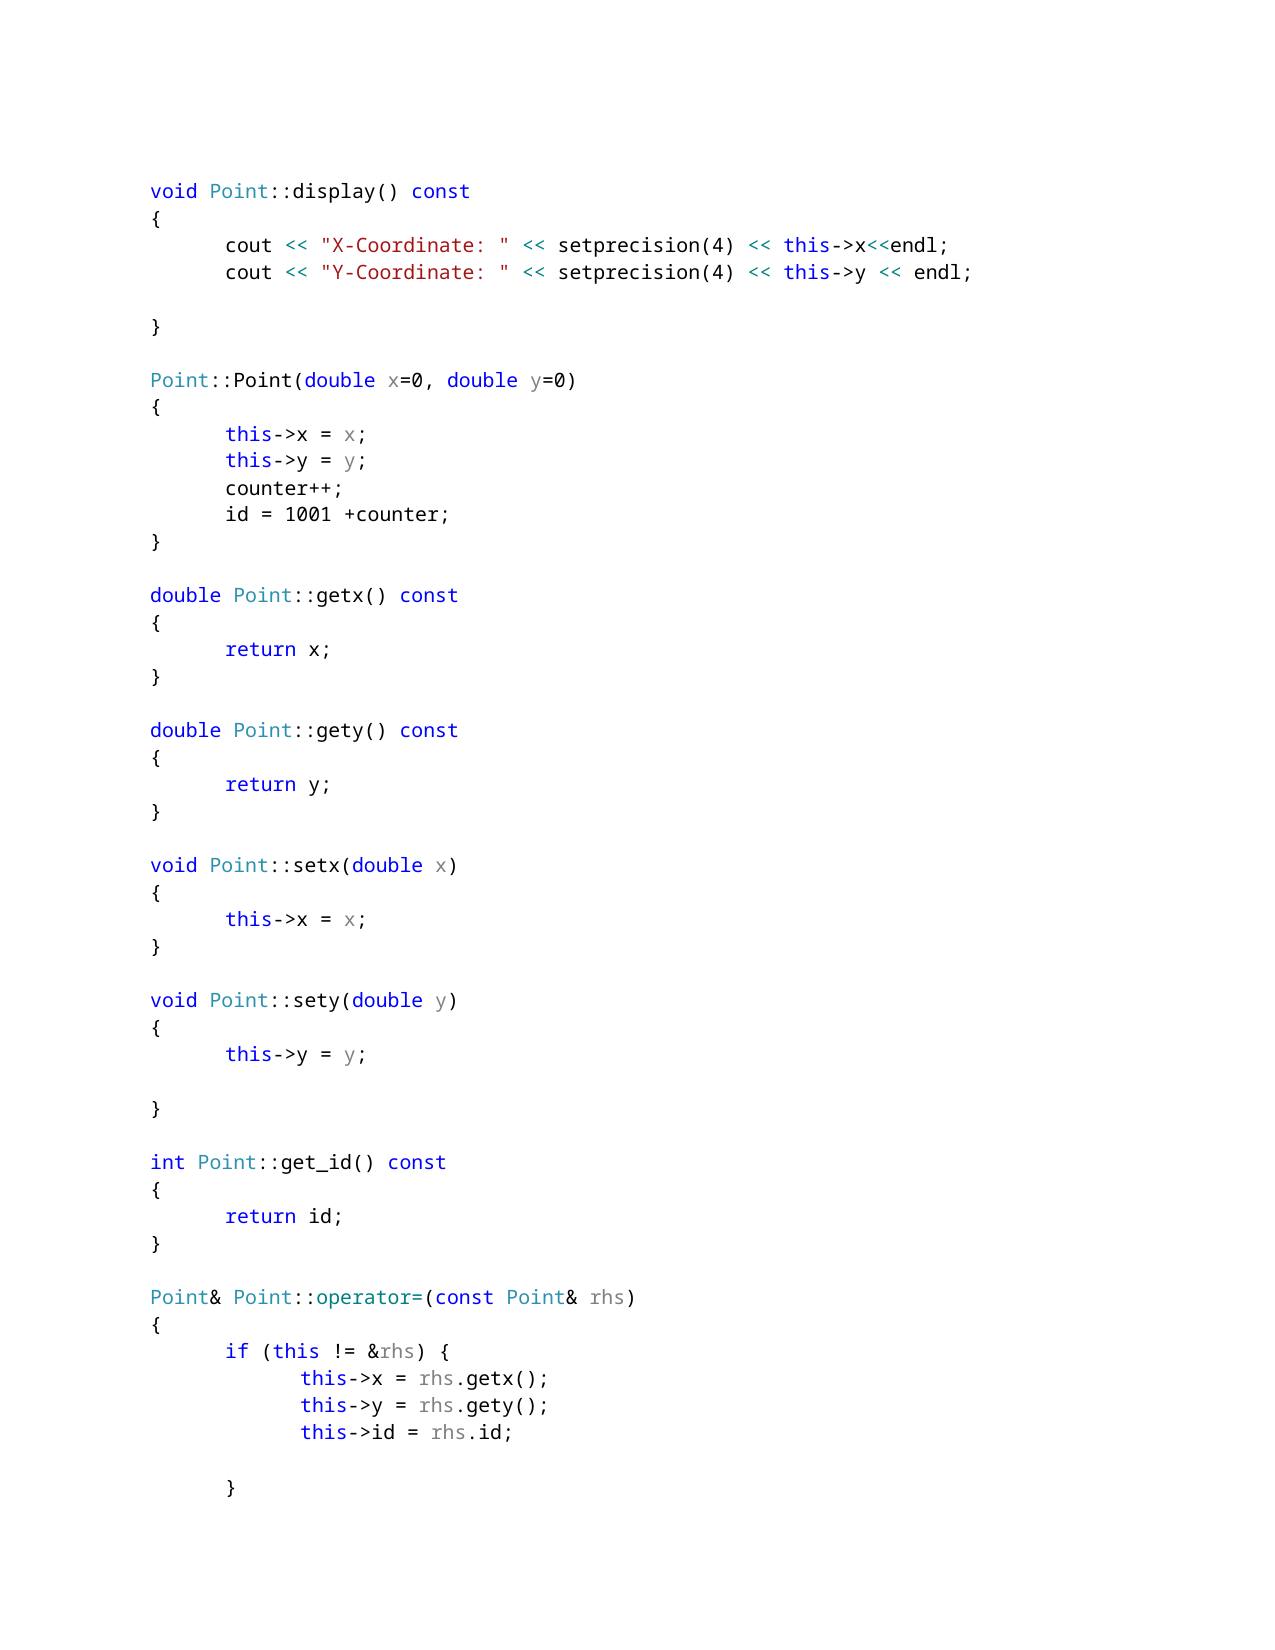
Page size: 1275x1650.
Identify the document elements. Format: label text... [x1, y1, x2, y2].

text id = 1001 +counter; [150, 501, 1125, 528]
text return x; [150, 636, 1125, 663]
text } [150, 1094, 1125, 1121]
text this->y = rhs.gety(); [150, 1391, 1125, 1418]
text } [150, 1473, 1125, 1500]
text if (this != &rhs) { [150, 1337, 1125, 1364]
text { [150, 878, 1125, 905]
text { [150, 743, 1125, 771]
text this->id = rhs.id; [150, 1418, 1125, 1445]
text this->y = y; [150, 1040, 1125, 1067]
text { [150, 609, 1125, 636]
text void Point::sety(double y) [150, 986, 1125, 1013]
text { [150, 204, 1125, 231]
text cout << "X-Coordinate: " << setprecision(4) << this->x<<endl; [150, 231, 1125, 258]
text Point& Point::operator=(const Point& rhs) [150, 1283, 1125, 1310]
text this->x = rhs.getx(); [150, 1364, 1125, 1391]
text { [150, 393, 1125, 420]
text this->x = x; [150, 905, 1125, 932]
text } [150, 797, 1125, 824]
text { [150, 1013, 1125, 1040]
text } [150, 312, 1125, 339]
text } [150, 932, 1125, 959]
text double Point::gety() const [150, 717, 1125, 743]
text } [150, 1229, 1125, 1256]
text return y; [150, 771, 1125, 797]
text } [150, 528, 1125, 555]
text { [150, 1310, 1125, 1337]
text } [150, 663, 1125, 689]
text int Point::get_id() const [150, 1148, 1125, 1175]
text cout << "Y-Coordinate: " << setprecision(4) << this->y << endl; [150, 258, 1125, 285]
text void Point::display() const [150, 177, 1125, 204]
text this->x = x; [150, 420, 1125, 447]
text void Point::setx(double x) [150, 851, 1125, 878]
text { [150, 1175, 1125, 1202]
text return id; [150, 1202, 1125, 1229]
text this->y = y; [150, 447, 1125, 474]
text Point::Point(double x=0, double y=0) [150, 366, 1125, 393]
text counter++; [150, 474, 1125, 501]
text double Point::getx() const [150, 582, 1125, 609]
